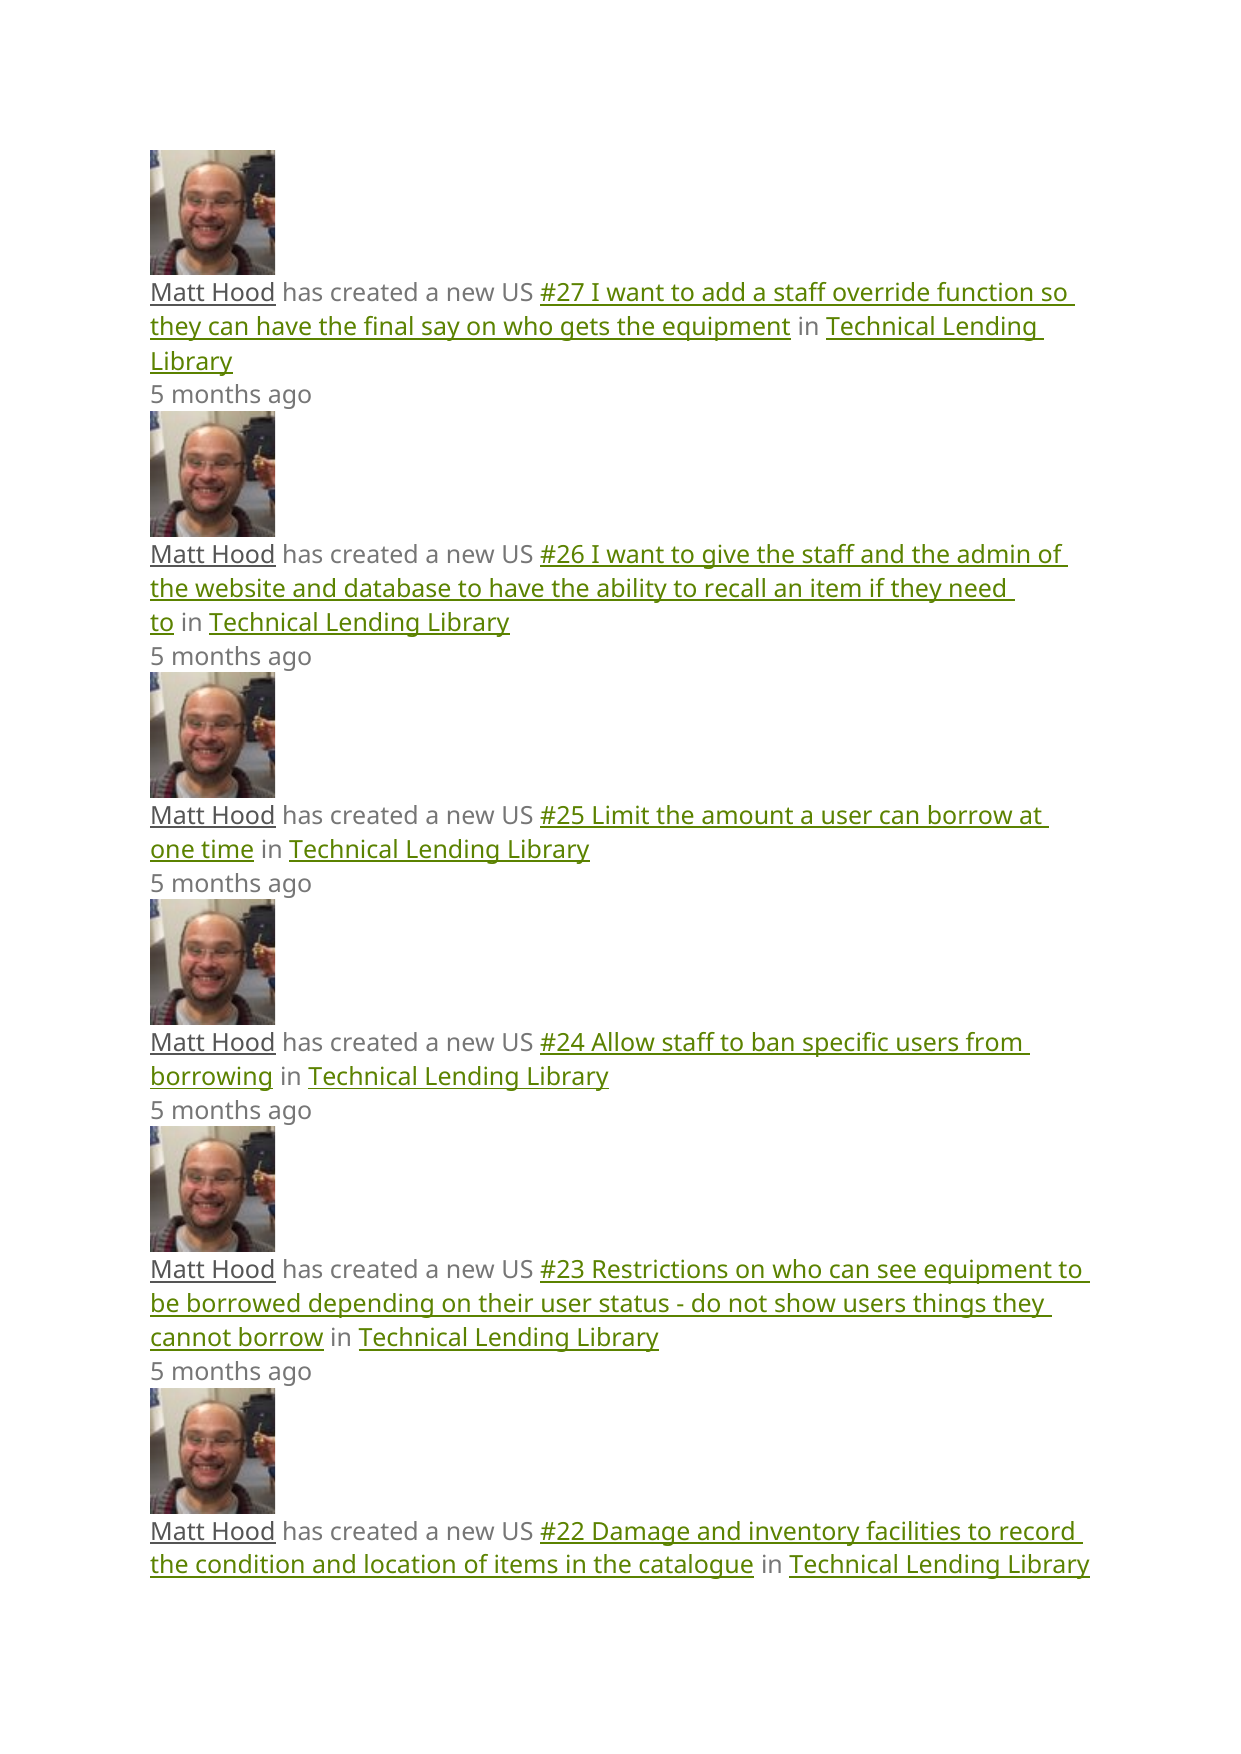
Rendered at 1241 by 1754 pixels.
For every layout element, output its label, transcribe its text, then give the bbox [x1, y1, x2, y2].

text Matt Hood has created a new US #22 Damage and inventory facilities to record the condition and location of items in the catalogue in Technical Lending Library [150, 1513, 1090, 1581]
picture [150, 672, 275, 798]
text 5 months ago [150, 866, 1090, 900]
text Matt Hood has created a new US #25 Limit the amount a user can borrow at one time in Technical Lending Library [150, 797, 1090, 866]
picture [150, 1388, 275, 1514]
text 5 months ago [150, 1093, 1090, 1127]
text 5 months ago [150, 1354, 1090, 1388]
picture [150, 150, 275, 275]
text Matt Hood has created a new US #23 Restrictions on who can see equipment to be borrowed depending on their user status - do not show users things they cannot borrow in Technical Lending Library [150, 1252, 1090, 1354]
text Matt Hood has created a new US #27 I want to add a staff override function so they can have the final say on who gets the equipment in Technical Lending Library [150, 275, 1090, 377]
text 5 months ago [150, 377, 1090, 411]
text 5 months ago [150, 638, 1090, 672]
text Matt Hood has created a new US #24 Allow staff to ban specific users from borrowing in Technical Lending Library [150, 1025, 1090, 1093]
picture [150, 1126, 275, 1252]
text Matt Hood has created a new US #26 I want to give the staff and the admin of the website and database to have the ability to recall an item if they need to in Technical Lending Library [150, 536, 1090, 638]
picture [150, 411, 275, 537]
picture [150, 899, 275, 1025]
